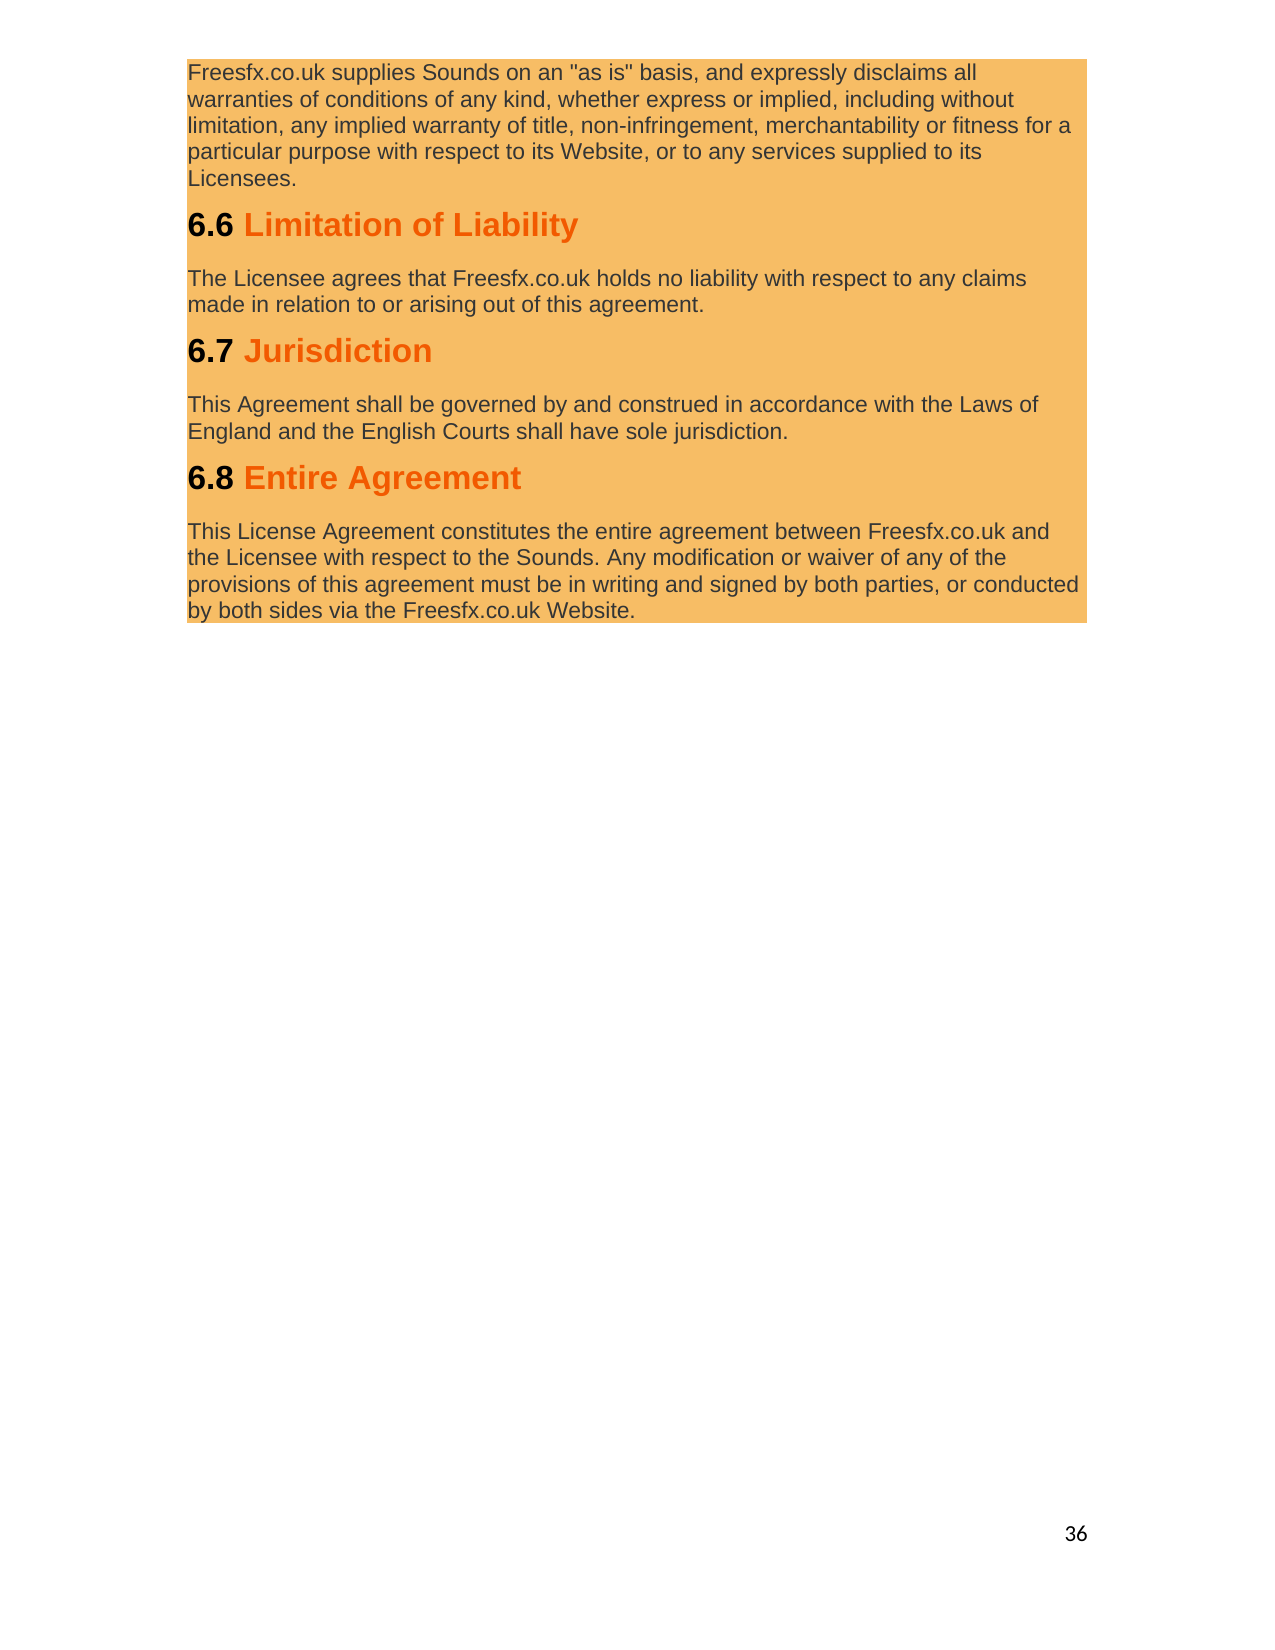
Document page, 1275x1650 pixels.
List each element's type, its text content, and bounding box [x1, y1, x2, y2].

text Freesfx.co.uk supplies Sounds on an "as is" basis, and expressly disclaims all warranties of conditions of any kind, whether express or implied, including without limitation, any implied warranty of title, non-infringement, merchantability or fitness for a particular purpose with respect to its Website, or to any services supplied to its Licensees. [187, 59, 1087, 191]
text This Agreement shall be governed by and construed in accordance with the Laws of England and the English Courts shall have sole jurisdiction. [187, 391, 1087, 444]
subtitle Entire Agreement [187, 458, 1087, 497]
subtitle Limitation of Liability [187, 205, 1087, 243]
text This License Agreement constitutes the entire agreement between Freesfx.co.uk and the Licensee with respect to the Sounds. Any modification or waiver of any of the provisions of this agreement must be in writing and signed by both parties, or conducted by both sides via the Freesfx.co.uk Website. [187, 518, 1087, 623]
subtitle Jurisdiction [187, 332, 1087, 370]
text The Licensee agrees that Freesfx.co.uk holds no liability with respect to any claims made in relation to or arising out of this agreement. [187, 265, 1087, 317]
